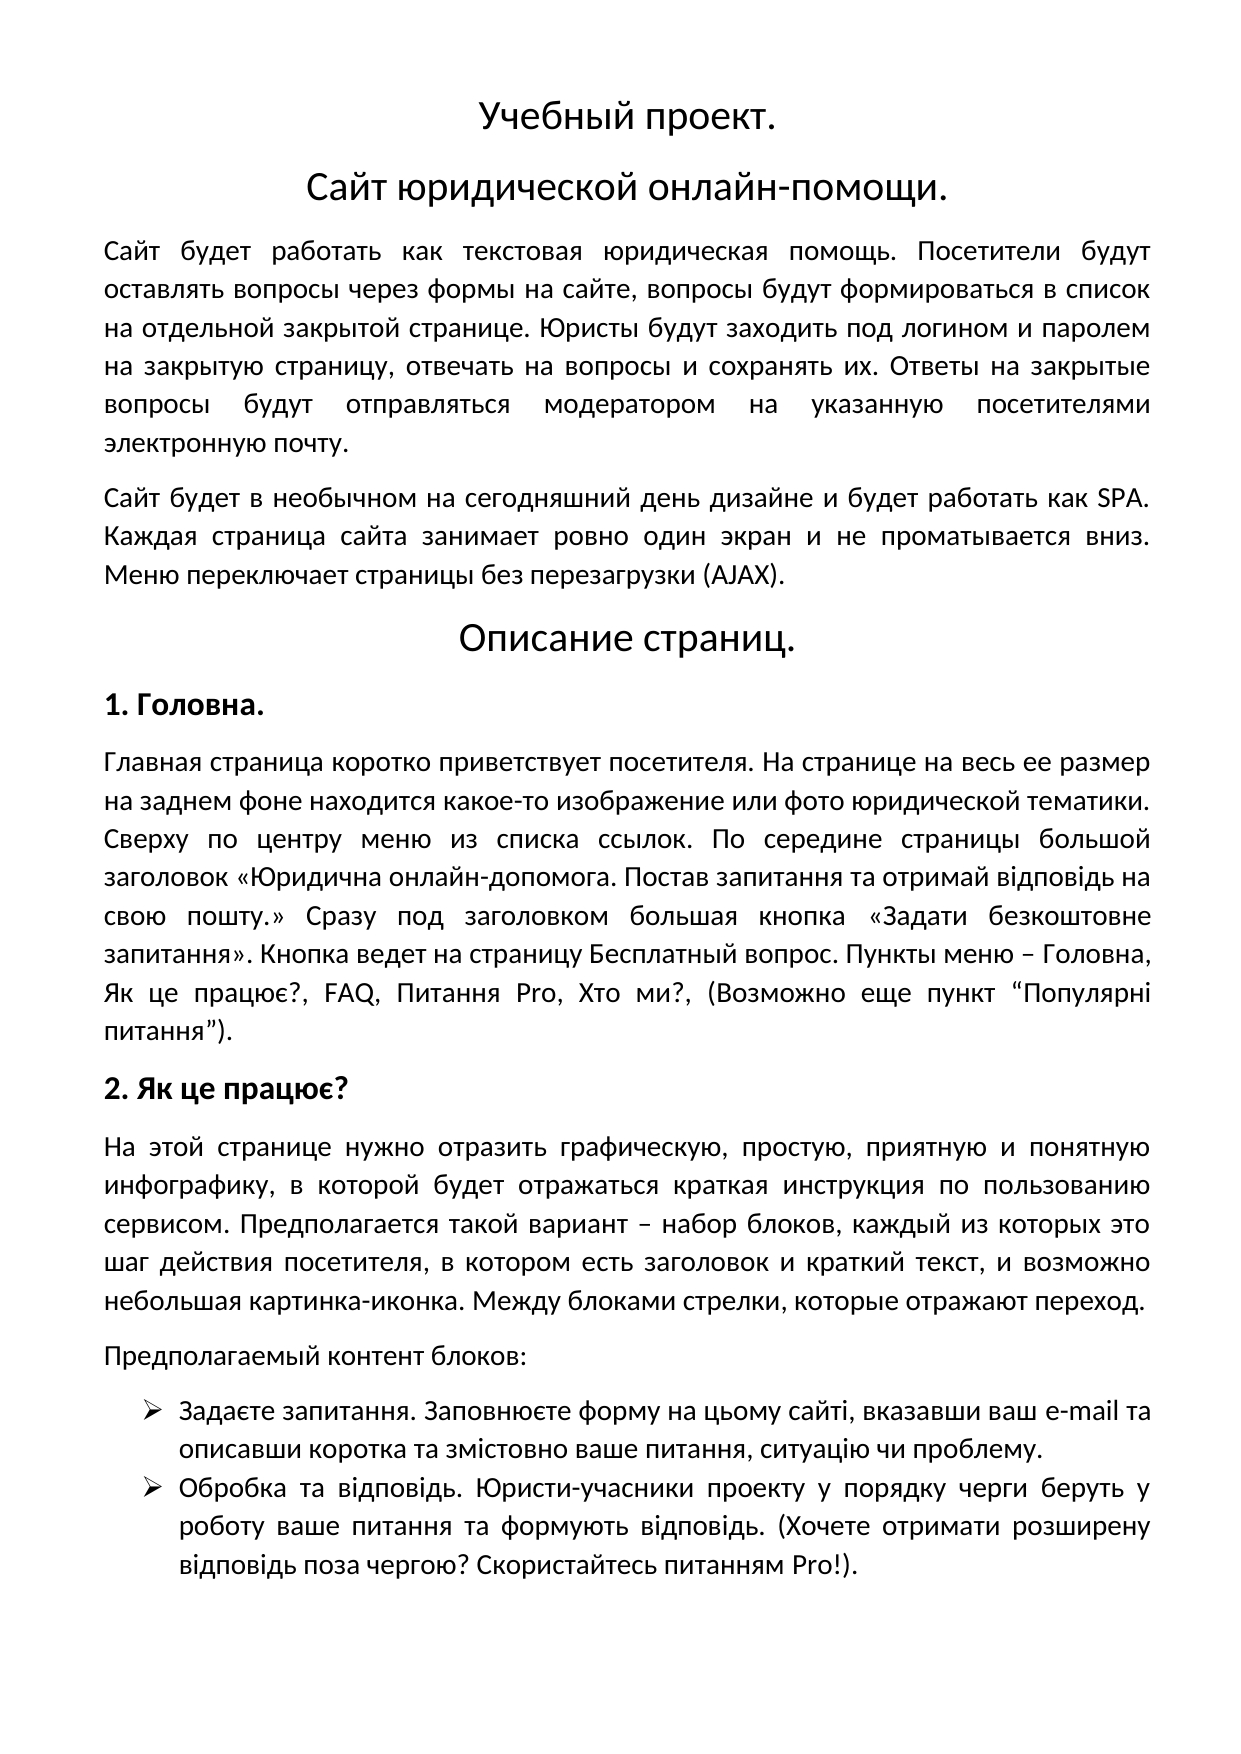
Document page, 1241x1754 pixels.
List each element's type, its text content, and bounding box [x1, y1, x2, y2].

text Главная страница коротко приветствует посетителя. На странице на весь ее размер на заднем фоне находится какое-то изображение или фото юридической тематики. Сверху по центру меню из списка ссылок. По середине страницы большой заголовок «Юридична онлайн-допомога. Постав запитання та отримай відповідь на свою пошту.» Сразу под заголовком большая кнопка «Задати безкоштовне запитання». Кнопка ведет на страницу Бесплатный вопрос. Пункты меню – Головна, Як це працює?, FAQ, Питання Pro, Хто ми?, (Возможно еще пункт “Популярні питання”). [103, 743, 1152, 1048]
text Предполагаемый контент блоков: [103, 1337, 1152, 1372]
text Учебный проект. [103, 89, 1152, 139]
text Описание страниц. [103, 611, 1152, 662]
list Задаєте запитання. Заповнюєте форму на цьому сайті, вказавши ваш e-mail та описавши коротка та змістовно ваше питання, ситуацію чи проблему. [141, 1392, 1152, 1466]
text Сайт будет работать как текстовая юридическая помощь. Посетители будут оставлять вопросы через формы на сайте, вопросы будут формироваться в список на отдельной закрытой странице. Юристы будут заходить под логином и паролем на закрытую страницу, отвечать на вопросы и сохранять их. Ответы на закрытые вопросы будут отправляться модератором на указанную посетителями электронную почту. [103, 232, 1152, 459]
text 2. Як це працює? [103, 1067, 1152, 1108]
text Сайт юридической онлайн-помощи. [103, 160, 1152, 211]
text Сайт будет в необычном на сегодняшний день дизайне и будет работать как SPA. Каждая страница сайта занимает ровно один экран и не проматывается вниз. Меню переключает страницы без перезагрузки (AJAX). [103, 479, 1152, 592]
list Обробка та відповідь. Юристи-учасники проекту у порядку черги беруть у роботу ваше питання та формують відповідь. (Хочете отримати розширену відповідь поза чергою? Скористайтесь питанням Pro!). [141, 1469, 1152, 1581]
text На этой странице нужно отразить графическую, простую, приятную и понятную инфографику, в которой будет отражаться краткая инструкция по пользованию сервисом. Предполагается такой вариант – набор блоков, каждый из которых это шаг действия посетителя, в котором есть заголовок и краткий текст, и возможно небольшая картинка-иконка. Между блоками стрелки, которые отражают переход. [103, 1128, 1152, 1317]
text 1. Головна. [103, 683, 1152, 723]
